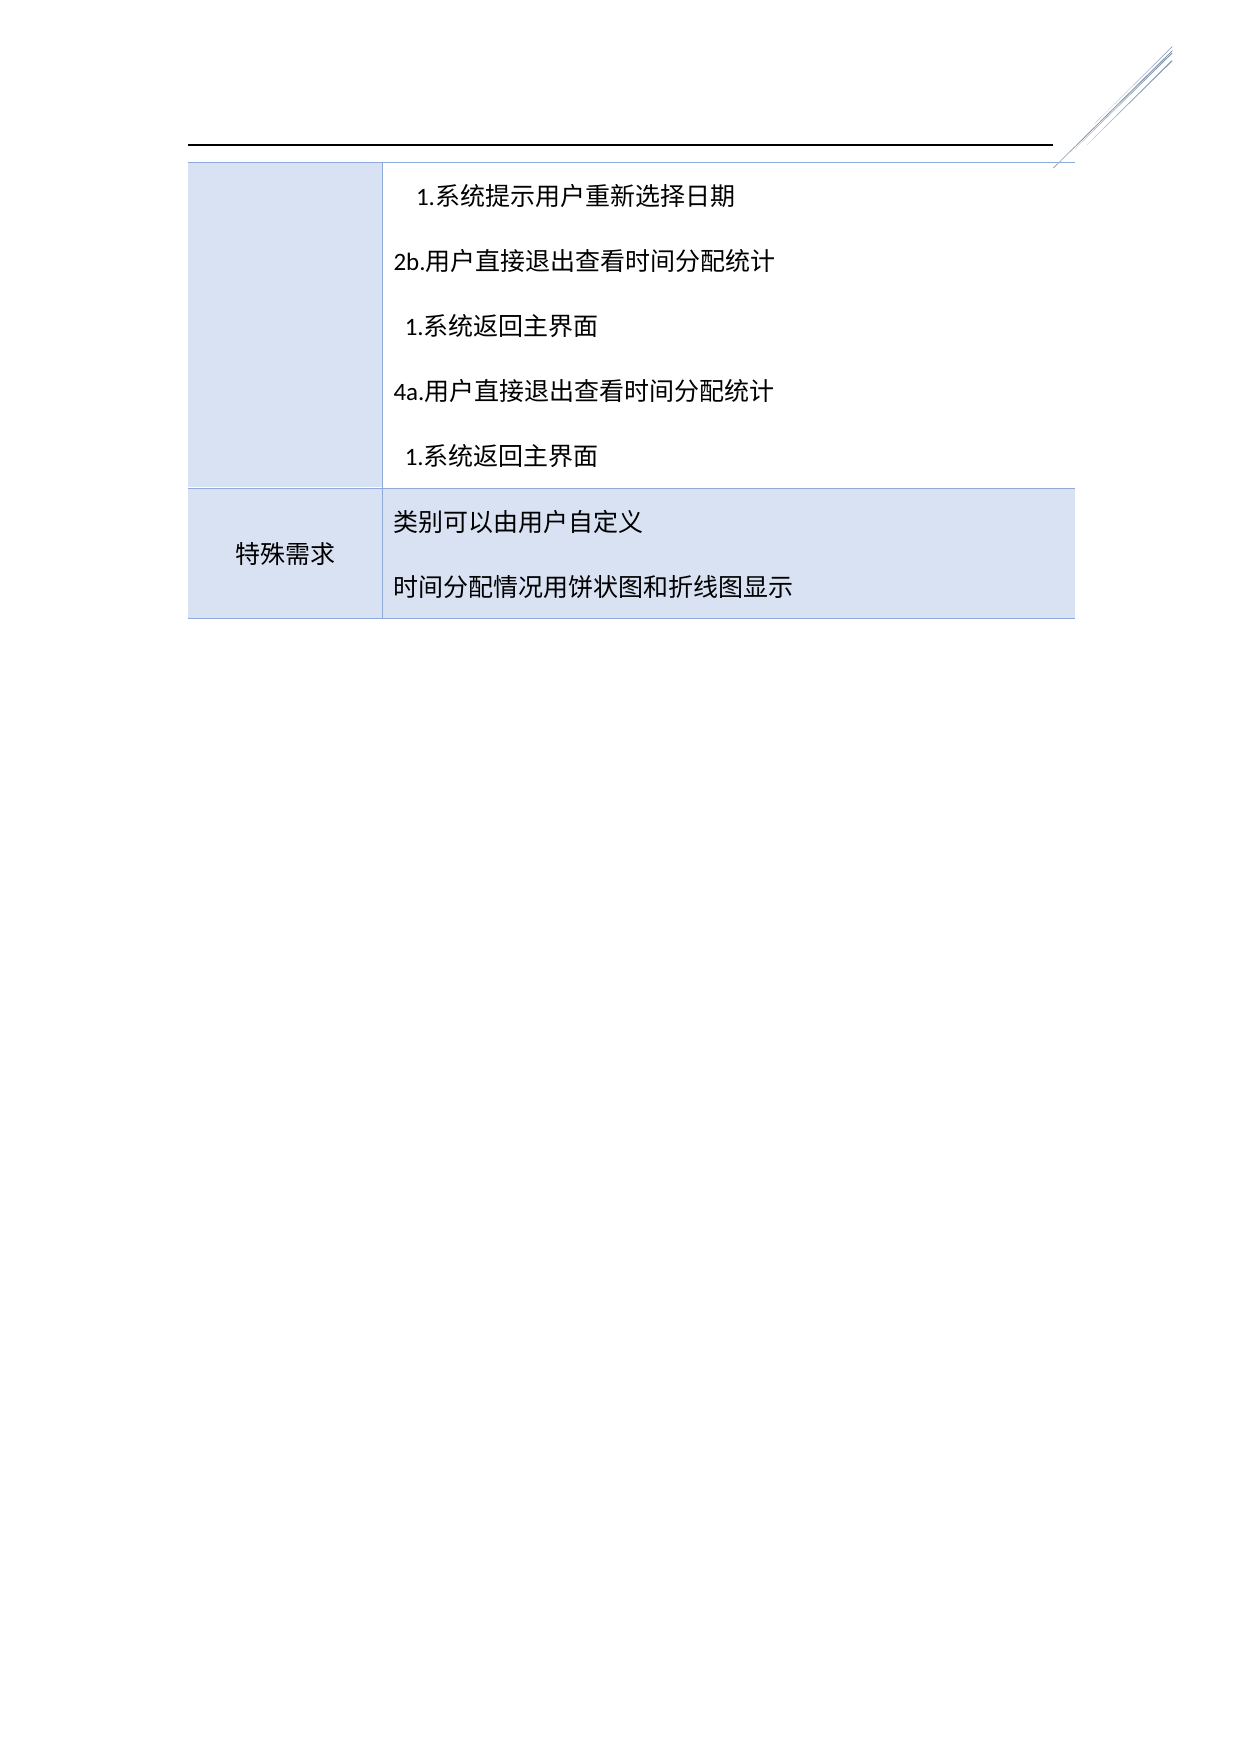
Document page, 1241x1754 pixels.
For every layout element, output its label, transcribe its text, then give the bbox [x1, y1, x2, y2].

table_cell 类别可以由用户自定义 时间分配情况用饼状图和折线图显示 [383, 489, 1075, 618]
table_cell 扩展流程 [188, 163, 382, 487]
table_cell 特殊需求 [188, 489, 382, 618]
